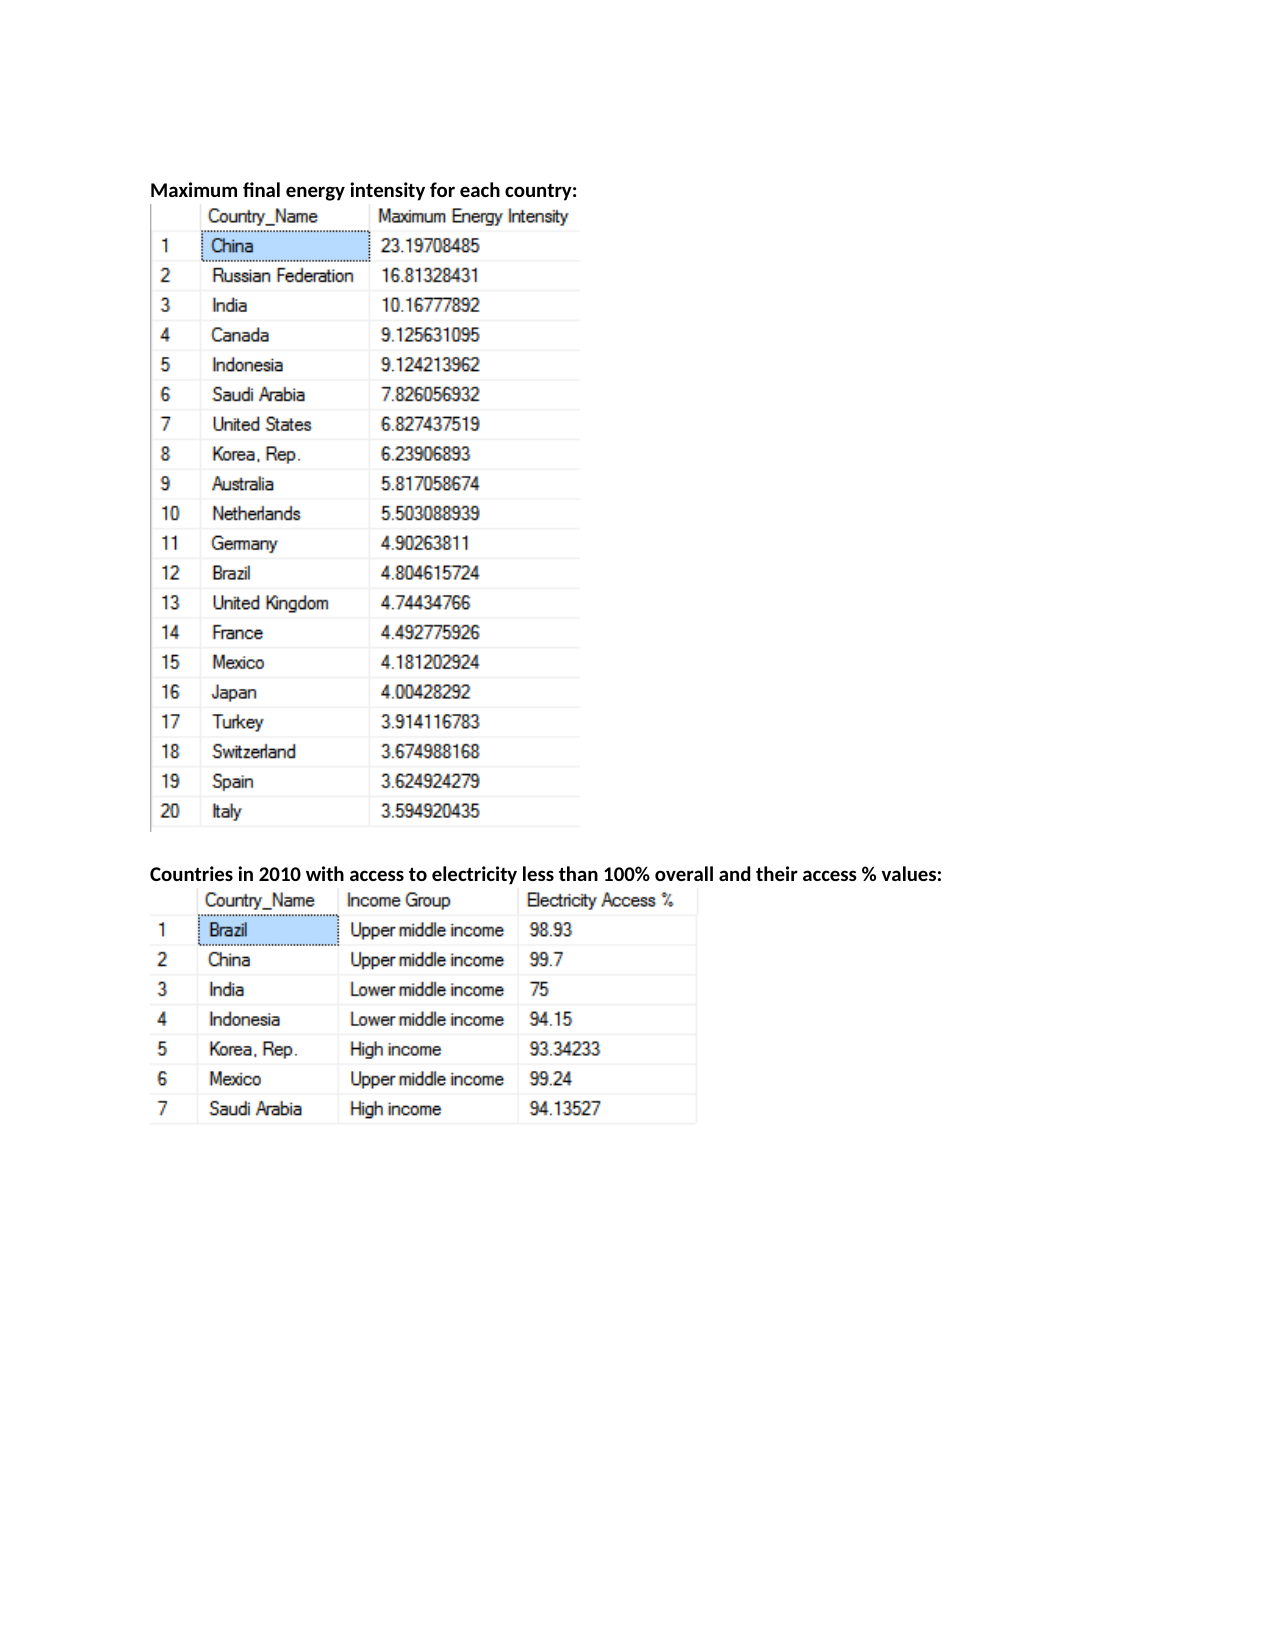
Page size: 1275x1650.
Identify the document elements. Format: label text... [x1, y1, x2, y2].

picture [150, 888, 699, 1128]
text Countries in 2010 with access to electricity less than 100% overall and their access % values: [150, 861, 1125, 886]
picture [150, 204, 580, 832]
text Maximum final energy intensity for each country: [150, 177, 1125, 203]
